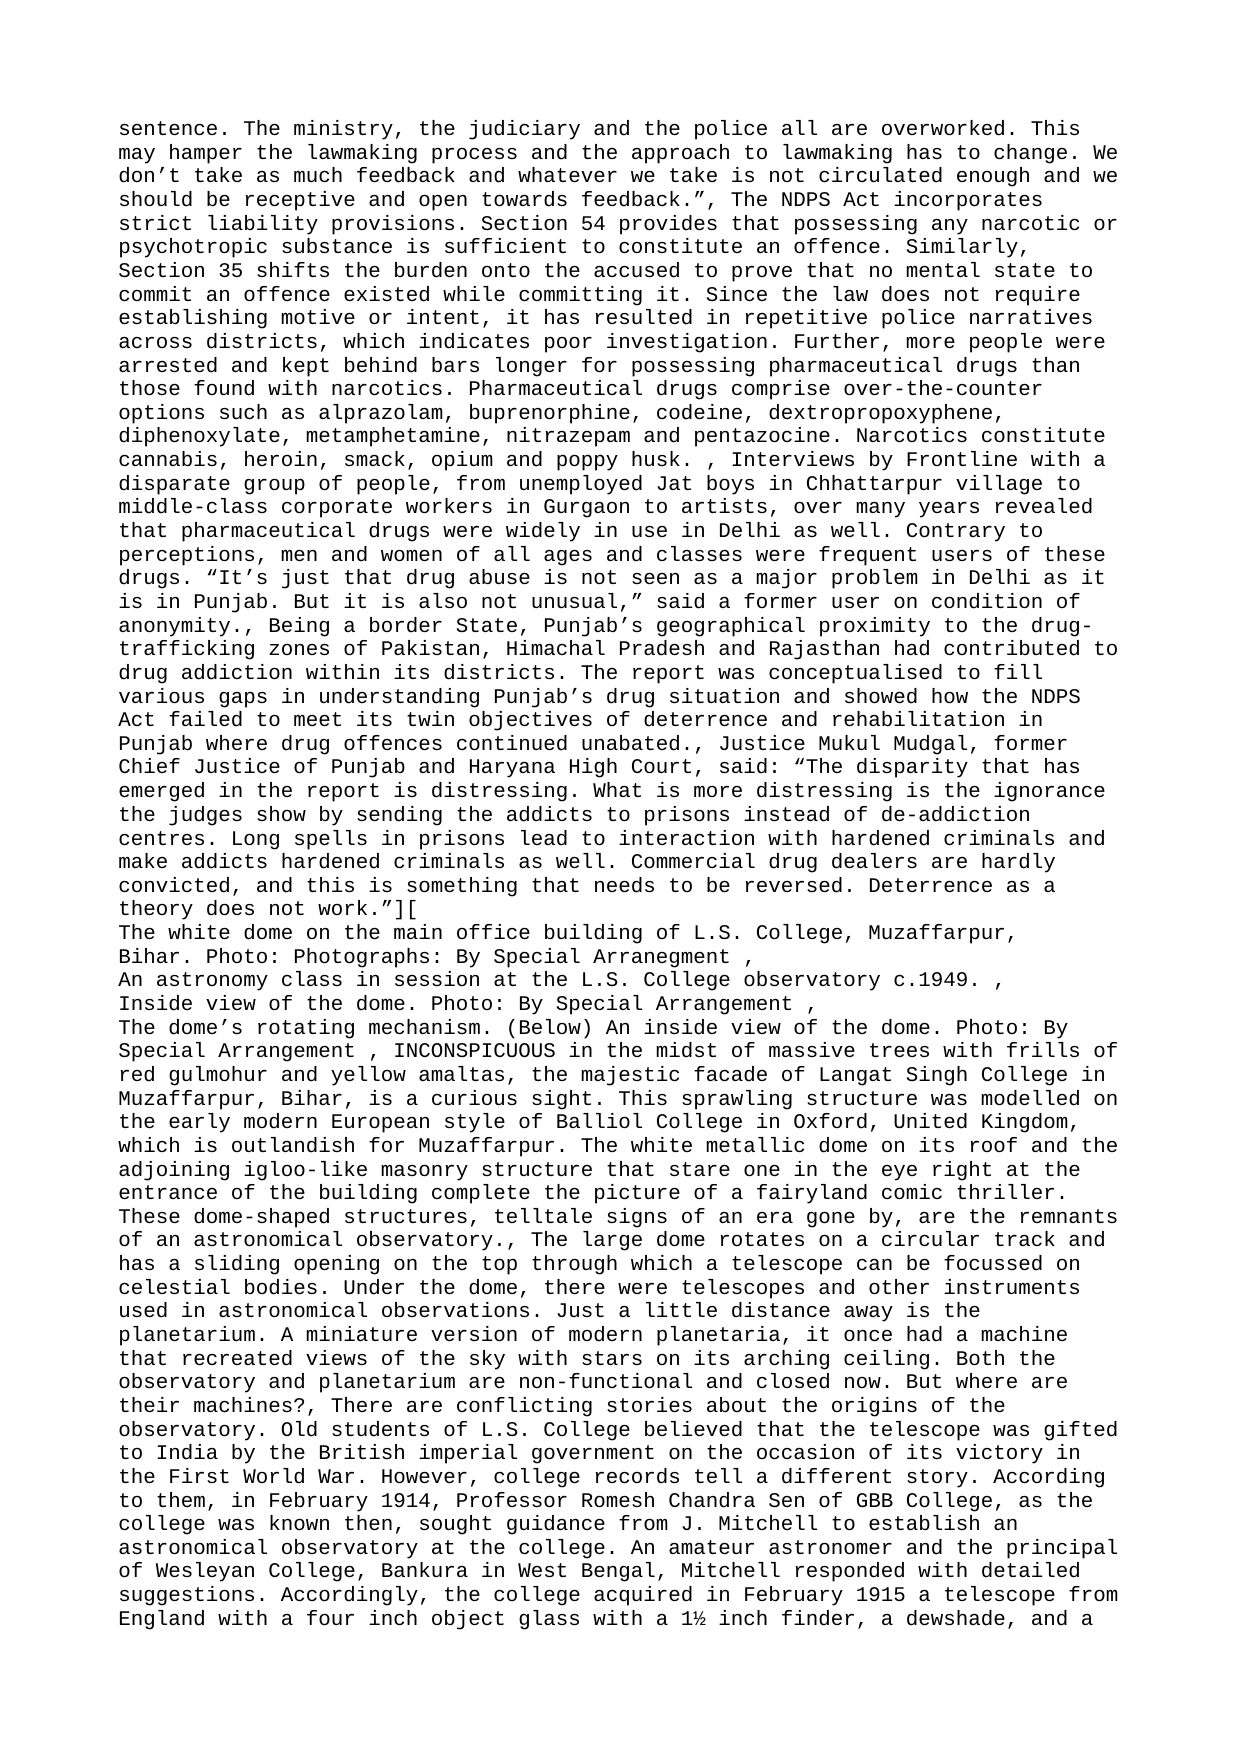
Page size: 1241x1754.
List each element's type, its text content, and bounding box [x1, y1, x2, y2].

text Inside view of the dome. Photo: By Special Arrangement , [118, 993, 1122, 1017]
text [118, 1017, 1122, 1631]
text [118, 118, 1122, 922]
text An astronomy class in session at the L.S. College observatory c.1949. , [118, 969, 1122, 993]
text The white dome on the main office building of L.S. College, Muzaffarpur, Bihar. Photo: Photographs: By Special Arranegment , [118, 922, 1122, 969]
